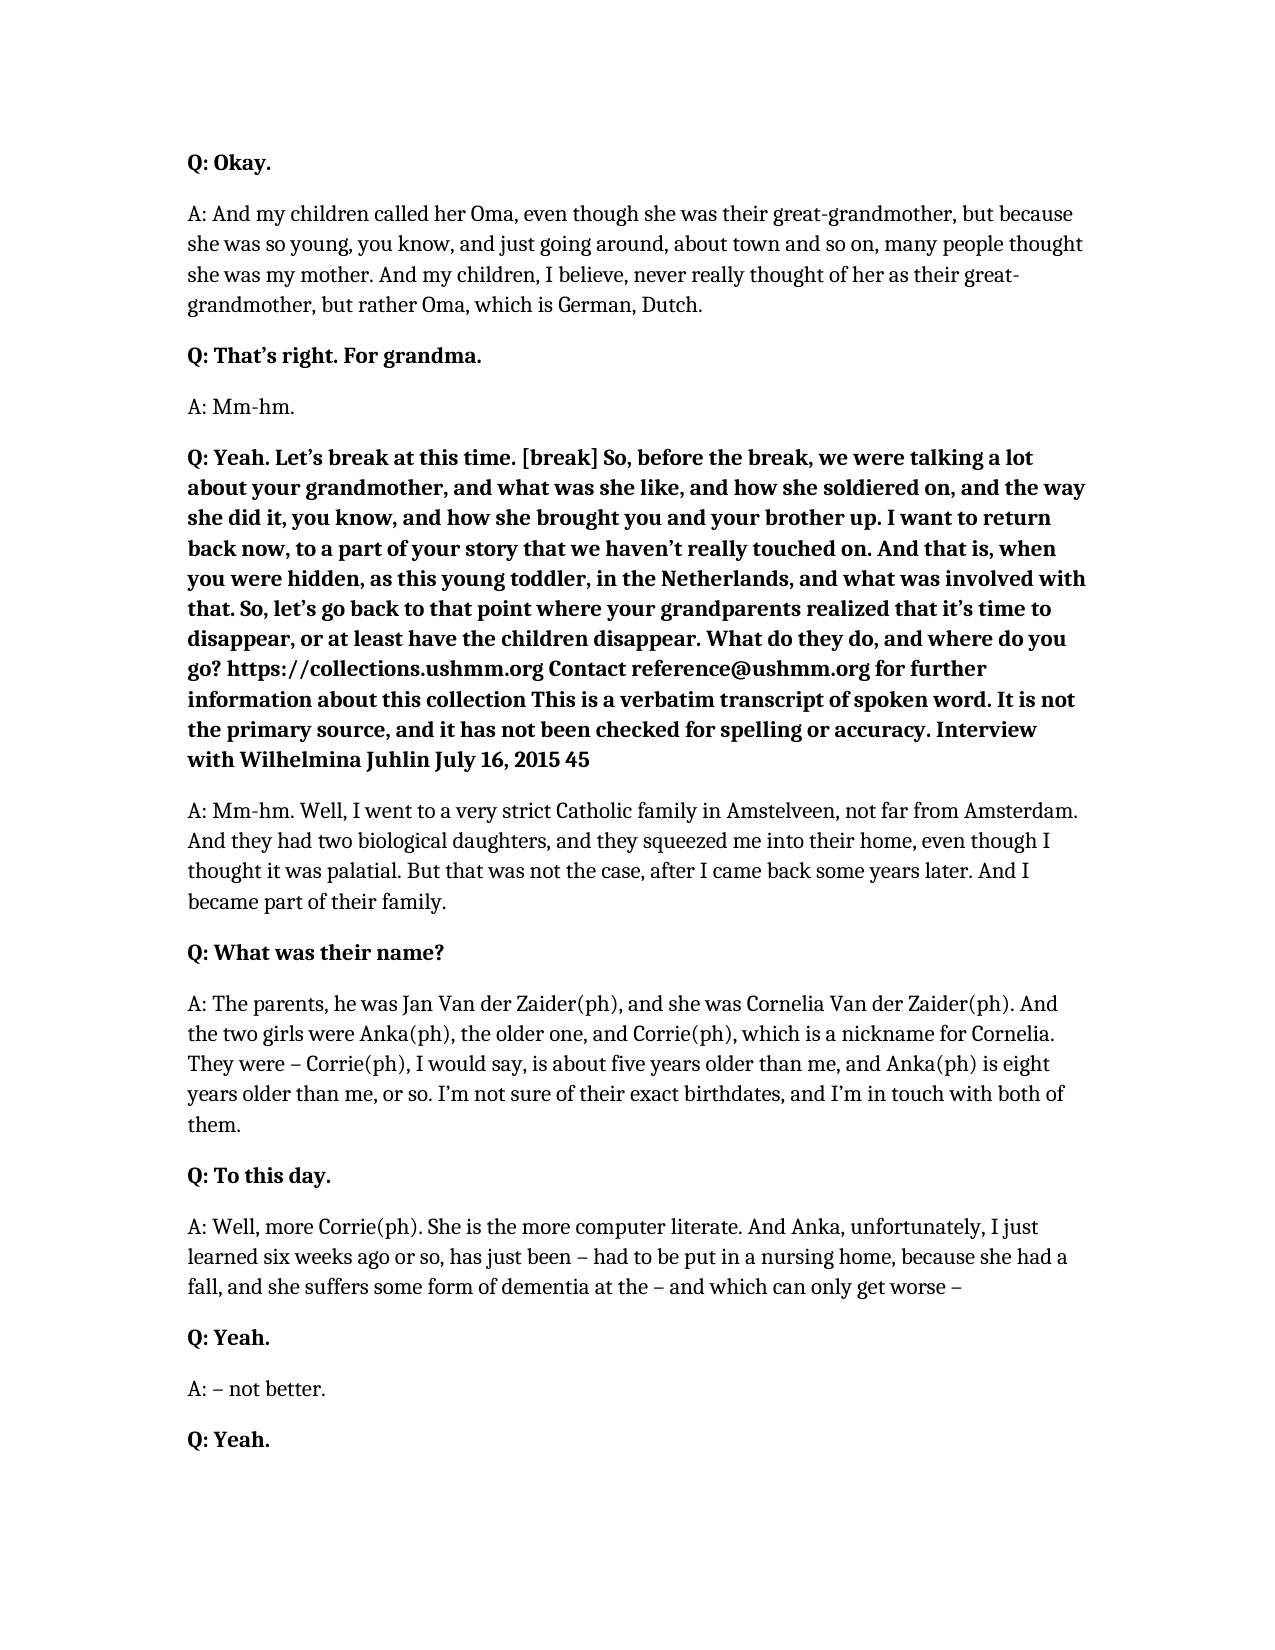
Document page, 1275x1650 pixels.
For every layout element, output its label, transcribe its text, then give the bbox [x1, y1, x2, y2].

text A: And my children called her Oma, even though she was their great-grandmother, but because she was so young, you know, and just going around, about town and so on, many people thought she was my mother. And my children, I believe, never really thought of her as their great-grandmother, but rather Oma, which is German, Dutch. [187, 201, 1087, 318]
text Q: Yeah. Let’s break at this time. [break] So, before the break, we were talking a lot about your grandmother, and what was she like, and how she soldiered on, and the way she did it, you know, and how she brought you and your brother up. I want to return back now, to a part of your story that we haven’t really touched on. And that is, when you were hidden, as this young toddler, in the Netherlands, and what was involved with that. So, let’s go back to that point where your grandparents realized that it’s time to disappear, or at least have the children disappear. What do they do, and where do you go? https://collections.ushmm.org Contact reference@ushmm.org for further information about this collection This is a verbatim transcript of spoken word. It is not the primary source, and it has not been checked for spelling or accuracy. Interview with Wilhelmina Juhlin July 16, 2015 45 [187, 445, 1087, 773]
text A: The parents, he was Jan Van der Zaider(ph), and she was Cornelia Van der Zaider(ph). And the two girls were Anka(ph), the older one, and Corrie(ph), which is a nickname for Cornelia. They were – Corrie(ph), I would say, is about five years older than me, and Anka(ph) is eight years older than me, or so. I’m not sure of their exact birthdates, and I’m in touch with both of them. [187, 991, 1087, 1138]
text Q: Yeah. [187, 1427, 1087, 1453]
text Q: Yeah. [187, 1325, 1087, 1351]
text Q: That’s right. For grandma. [187, 343, 1087, 369]
text A: Well, more Corrie(ph). She is the more computer literate. And Anka, unfortunately, I just learned six weeks ago or so, has just been – had to be put in a nursing home, because she had a fall, and she suffers some form of dementia at the – and which can only get worse – [187, 1213, 1087, 1300]
text A: Mm-hm. Well, I went to a very strict Catholic family in Amstelveen, not far from Amsterdam. And they had two biological daughters, and they squeezed me into their home, even though I thought it was palatial. But that was not the case, after I came back some years later. And I became part of their family. [187, 798, 1087, 915]
text A: Mm-hm. [187, 394, 1087, 420]
text A: – not better. [187, 1376, 1087, 1402]
text Q: What was their name? [187, 939, 1087, 966]
text Q: To this day. [187, 1162, 1087, 1189]
text Q: Okay. [187, 150, 1087, 176]
